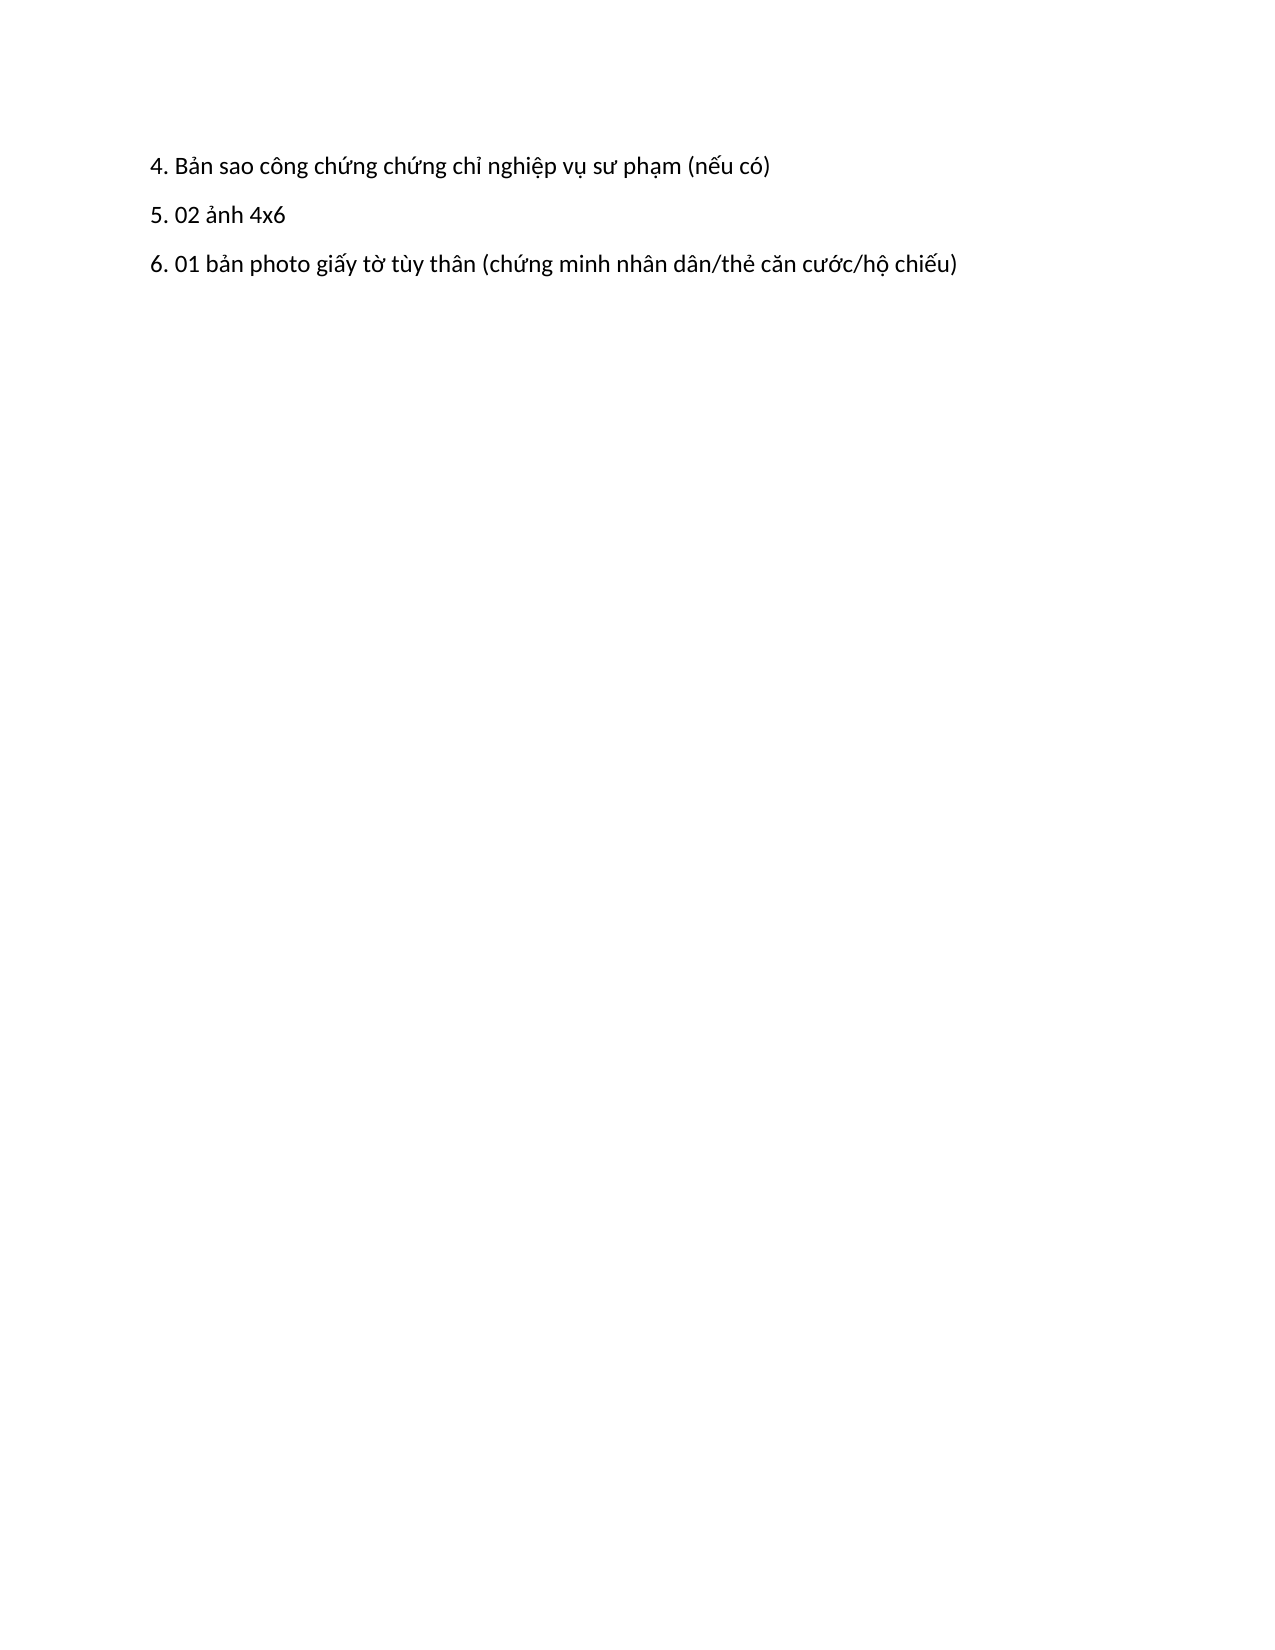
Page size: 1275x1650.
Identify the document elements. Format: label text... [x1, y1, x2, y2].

text 4. Bản sao công chứng chứng chỉ nghiệp vụ sư phạm (nếu có) [150, 150, 1125, 181]
text 5. 02 ảnh 4x6 [150, 199, 1125, 230]
text 6. 01 bản photo giấy tờ tùy thân (chứng minh nhân dân/thẻ căn cước/hộ chiếu) [150, 248, 1125, 279]
